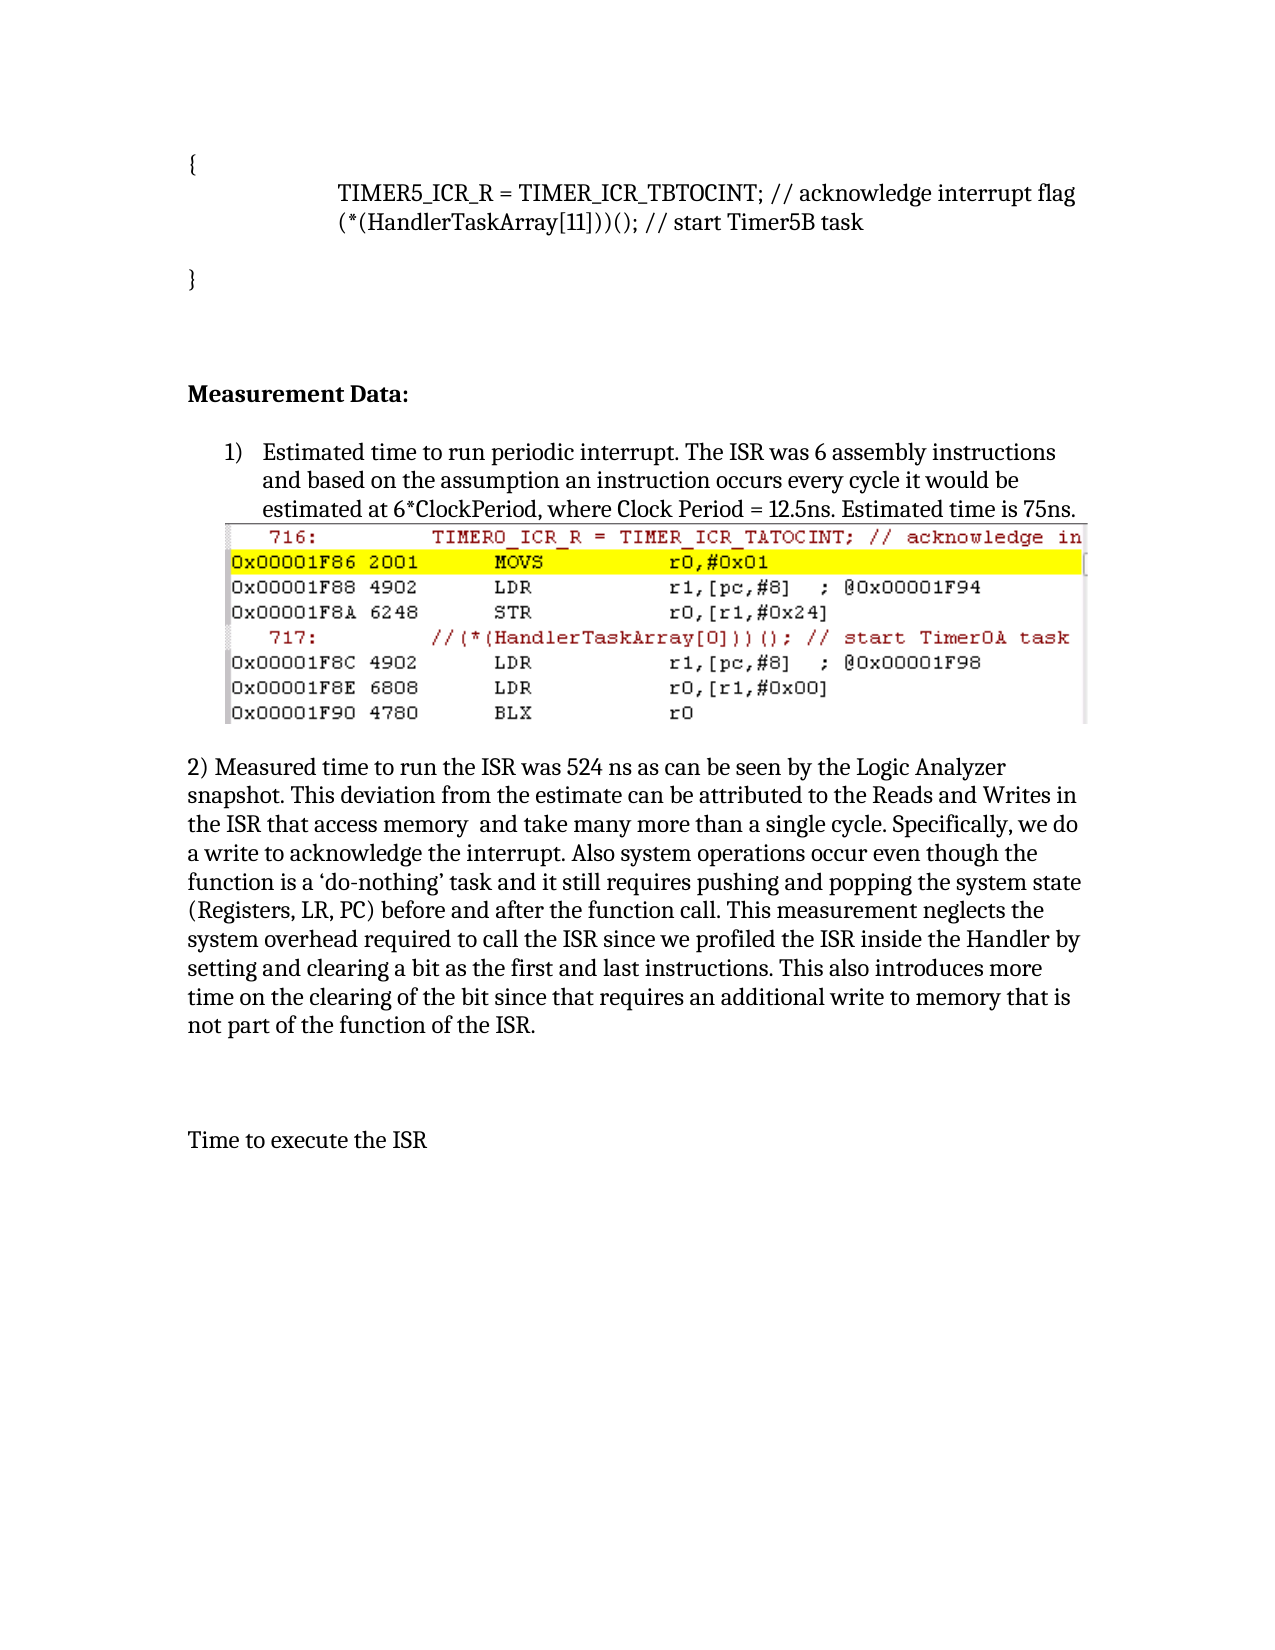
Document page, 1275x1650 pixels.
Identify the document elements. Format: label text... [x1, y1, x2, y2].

text } [187, 265, 1087, 294]
list Estimated time to run periodic interrupt. The ISR was 6 assembly instructions and based on the assumption an instruction occurs every cycle it would be estimated at 6*ClockPeriod, where Clock Period = 12.5ns. Estimated time is 75ns. [225, 437, 1087, 523]
text (*(HandlerTaskArray[11]))(); // start Timer5B task [187, 207, 1087, 236]
text TIMER5_ICR_R = TIMER_ICR_TBTOCINT; // acknowledge interrupt flag [187, 179, 1087, 207]
text 2) Measured time to run the ISR was 524 ns as can be seen by the Logic Analyzer snapshot. This deviation from the estimate can be attributed to the Reads and Writes in the ISR that access memory and take many more than a single cycle. Specifically, we do a write to acknowledge the interrupt. Also system operations occur even though the function is a ‘do-nothing’ task and it still requires pushing and popping the system state (Registers, LR, PC) before and after the function call. This measurement neglects the system overhead required to call the ISR since we profiled the ISR inside the Handler by setting and clearing a bit as the first and last instructions. This also introduces more time on the clearing of the bit since that requires an additional write to memory that is not part of the function of the ISR. [187, 752, 1087, 1040]
text { [187, 150, 1087, 179]
text Measurement Data: [187, 380, 1087, 409]
picture [225, 523, 1088, 724]
text Time to execute the ISR [187, 1126, 1087, 1155]
